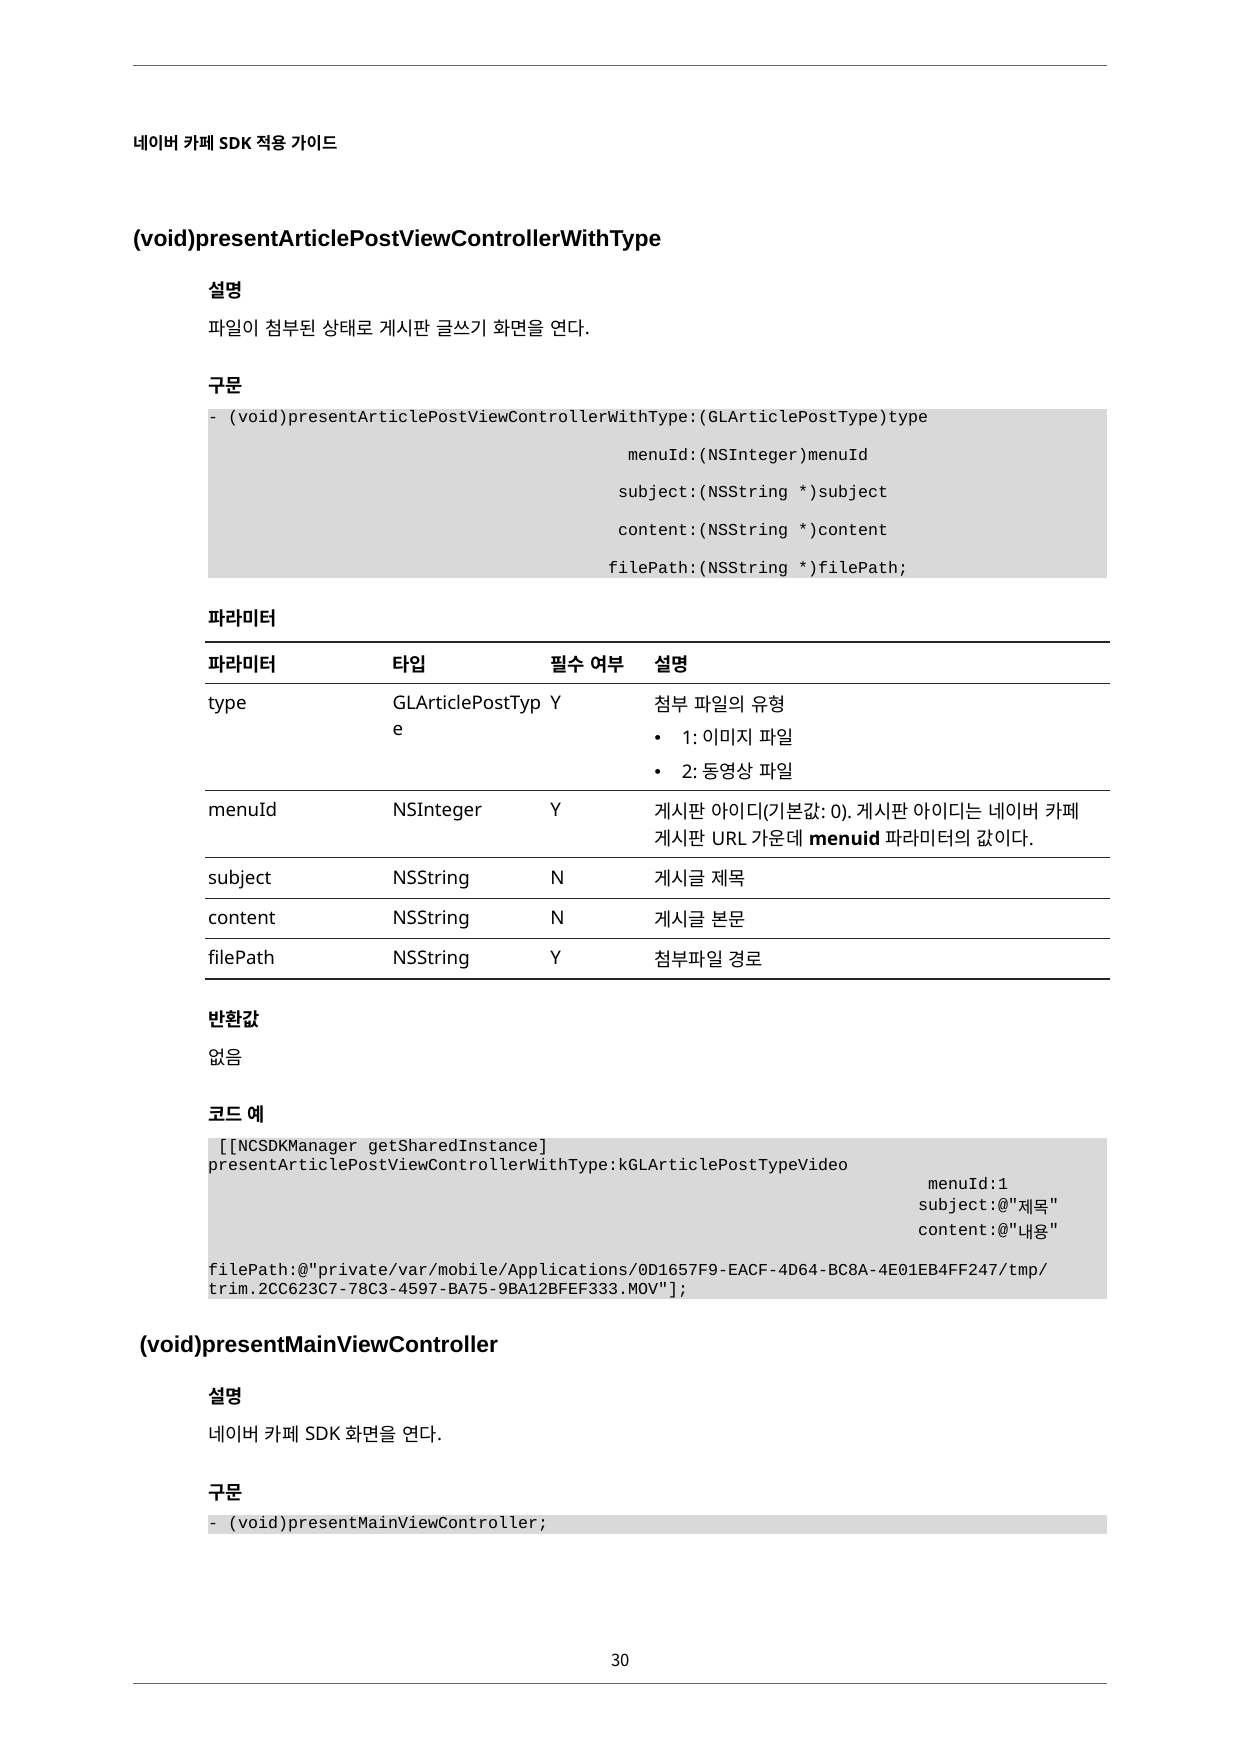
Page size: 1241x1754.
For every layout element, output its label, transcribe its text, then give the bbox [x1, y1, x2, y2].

text subject:@"제목" [208, 1194, 1107, 1219]
table_cell 게시글 제목 [651, 858, 1110, 897]
text filePath:(NSString *)filePath; [208, 559, 1107, 578]
table_cell Y [547, 939, 651, 978]
subtitle 코드 예 [208, 1100, 1107, 1127]
table_cell 첨부파일 경로 [651, 939, 1110, 978]
subtitle (void)presentMainViewController [133, 1331, 1107, 1357]
table_cell N [547, 899, 651, 938]
subtitle (void)presentArticlePostViewControllerWithType [133, 224, 1107, 251]
table_cell menuId [205, 791, 389, 857]
text 없음 [208, 1042, 1107, 1070]
text [[NCSDKManager getSharedInstance] presentArticlePostViewControllerWithType:kGLArticlePostTypeVideo [208, 1138, 1107, 1175]
table_cell type [205, 684, 389, 790]
table_cell Y [547, 791, 651, 857]
text - (void)presentMainViewController; [208, 1515, 1107, 1534]
table_cell N [547, 858, 651, 897]
text 파일이 첨부된 상태로 게시판 글쓰기 화면을 연다. [208, 313, 1107, 341]
subtitle 설명 [208, 1382, 1107, 1409]
table_header 파라미터 [205, 643, 389, 683]
subtitle 파라미터 [208, 603, 1107, 631]
table_cell 첨부 파일의 유형 1: 이미지 파일 2: 동영상 파일 [651, 684, 1110, 790]
table_cell NSString [389, 899, 547, 938]
text filePath:@"private/var/mobile/Applications/0D1657F9-EACF-4D64-BC8A-4E01EB4FF247/tmp/trim.2CC623C7-78C3-4597-BA75-9BA12BFEF333.MOV"]; [208, 1243, 1107, 1299]
table_cell NSInteger [389, 791, 547, 857]
table_cell filePath [205, 939, 389, 978]
text menuId:(NSInteger)menuId [208, 446, 1107, 465]
table_cell subject [205, 858, 389, 897]
text 네이버 카페 SDK 화면을 연다. [208, 1420, 1107, 1447]
table_cell NSString [389, 939, 547, 978]
table_header 필수 여부 [547, 643, 651, 683]
table_cell content [205, 899, 389, 938]
table_cell GLArticlePostType [389, 684, 547, 790]
table_cell NSString [389, 858, 547, 897]
table_cell 게시글 본문 [651, 899, 1110, 938]
text content:(NSString *)content [208, 522, 1107, 541]
text content:@"내용" [208, 1219, 1107, 1243]
table_cell Y [547, 684, 651, 790]
text - (void)presentArticlePostViewControllerWithType:(GLArticlePostType)type [208, 409, 1107, 427]
text subject:(NSString *)subject [208, 484, 1107, 503]
subtitle 반환값 [208, 1005, 1107, 1032]
table_header 설명 [651, 643, 1110, 683]
subtitle 구문 [208, 1477, 1107, 1504]
table_cell 게시판 아이디(기본값: 0). 게시판 아이디는 네이버 카페 게시판 URL 가운데 menuid 파라미터의 값이다. [651, 791, 1110, 857]
text menuId:1 [208, 1175, 1107, 1194]
subtitle 구문 [208, 371, 1107, 398]
table_header 타입 [389, 643, 547, 683]
subtitle 설명 [208, 276, 1107, 303]
